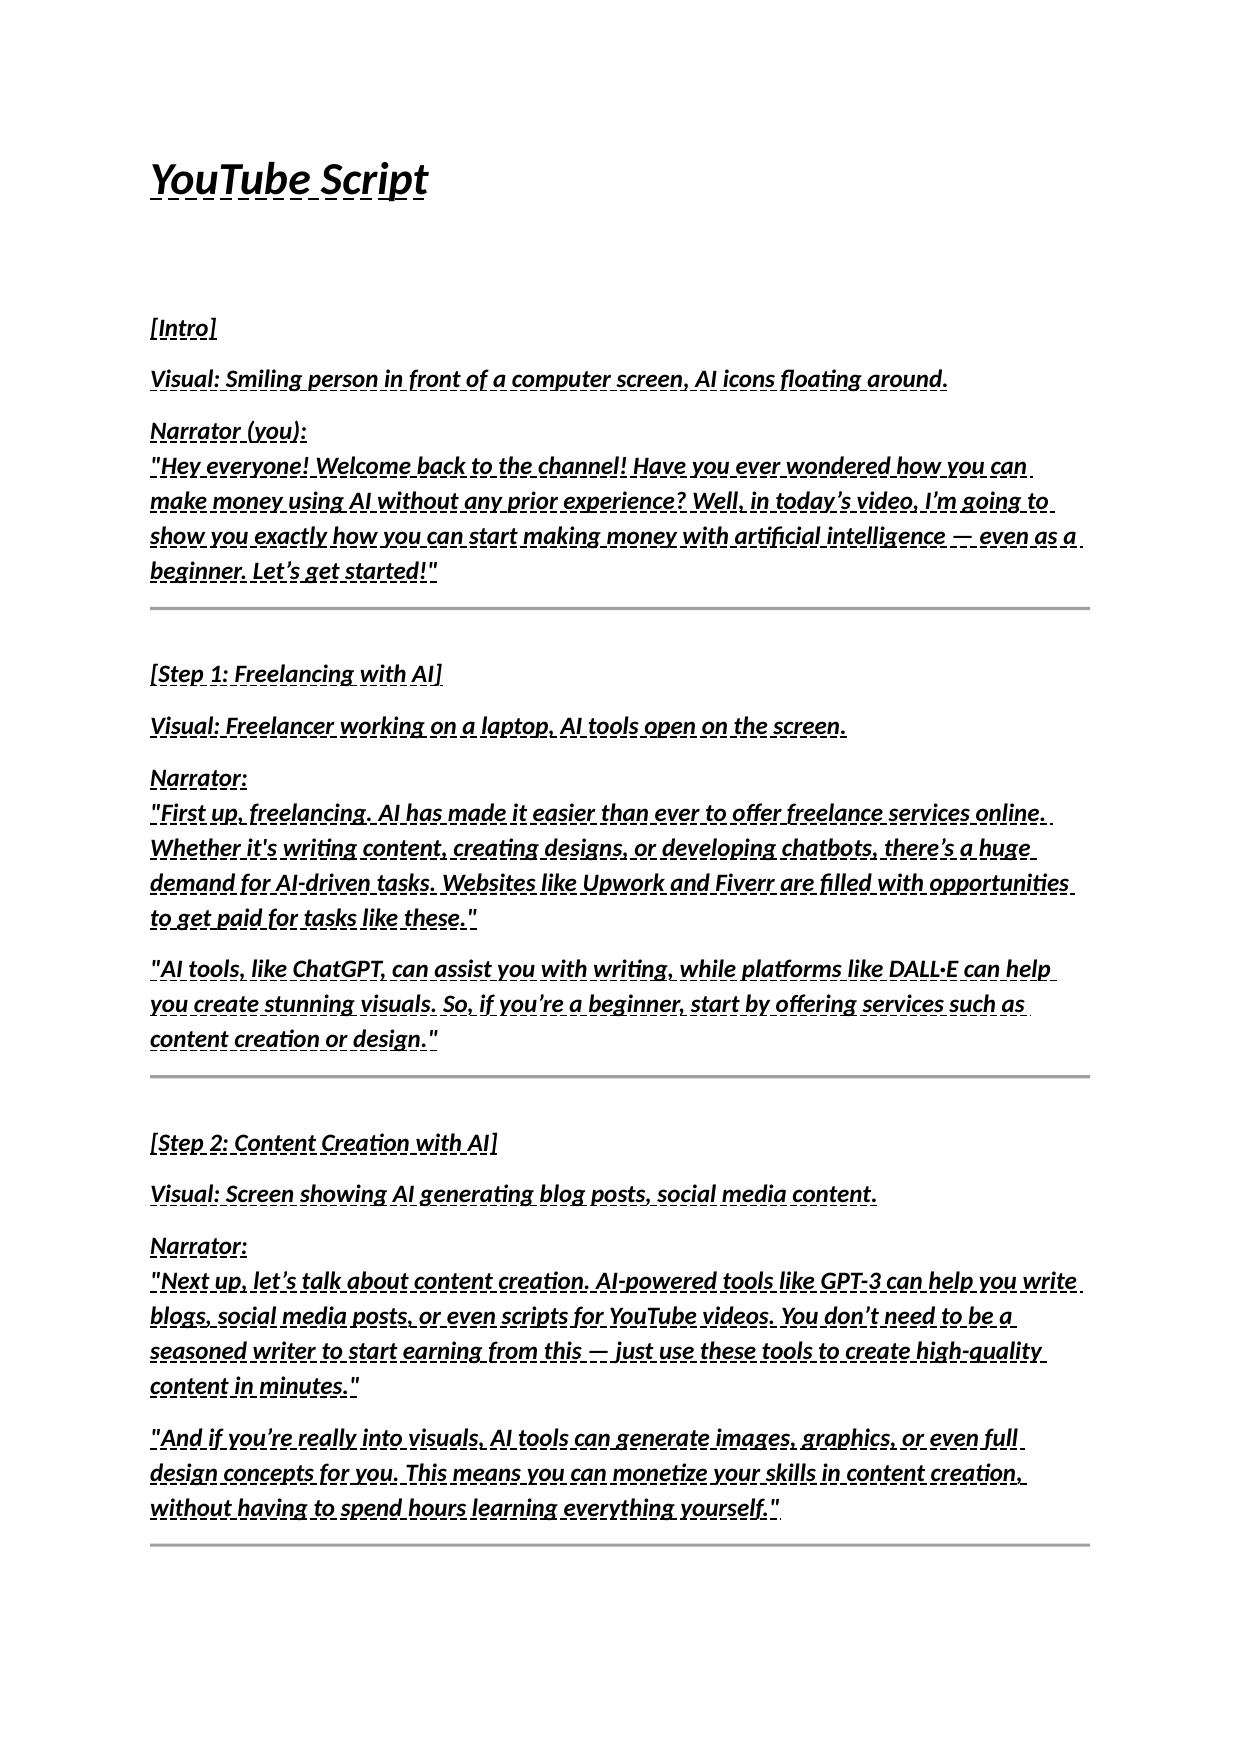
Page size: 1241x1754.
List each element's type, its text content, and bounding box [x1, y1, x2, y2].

text Narrator (you): "Hey everyone! Welcome back to the channel! Have you ever wondered how you can make money using AI without any prior experience? Well, in today’s video, I’m going to show you exactly how you can start making money with artificial intelligence — even as a beginner. Let’s get started!" [150, 415, 1090, 586]
text Narrator: "Next up, let’s talk about content creation. AI-powered tools like GPT-3 can help you write blogs, social media posts, or even scripts for YouTube videos. You don’t need to be a seasoned writer to start earning from this — just use these tools to create high-quality content in minutes." [150, 1230, 1090, 1401]
text Narrator: "First up, freelancing. AI has made it easier than ever to offer freelance services online. Whether it's writing content, creating designs, or developing chatbots, there’s a huge demand for AI-driven tasks. Websites like Upwork and Fiverr are filled with opportunities to get paid for tasks like these." [150, 762, 1090, 932]
text YouTube Script [150, 150, 1090, 206]
text Visual: Screen showing AI generating blog posts, social media content. [150, 1178, 1090, 1209]
text [Step 1: Freelancing with AI] [150, 658, 1090, 689]
text [Intro] [150, 312, 1090, 342]
text Visual: Freelancer working on a laptop, AI tools open on the screen. [150, 710, 1090, 741]
text [Step 2: Content Creation with AI] [150, 1127, 1090, 1157]
text Visual: Smiling person in front of a computer screen, AI icons floating around. [150, 363, 1090, 394]
text "And if you’re really into visuals, AI tools can generate images, graphics, or even full design concepts for you. This means you can monetize your skills in content creation, without having to spend hours learning everything yourself." [150, 1422, 1090, 1522]
text "AI tools, like ChatGPT, can assist you with writing, while platforms like DALL·E can help you create stunning visuals. So, if you’re a beginner, start by offering services such as content creation or design." [150, 953, 1090, 1054]
